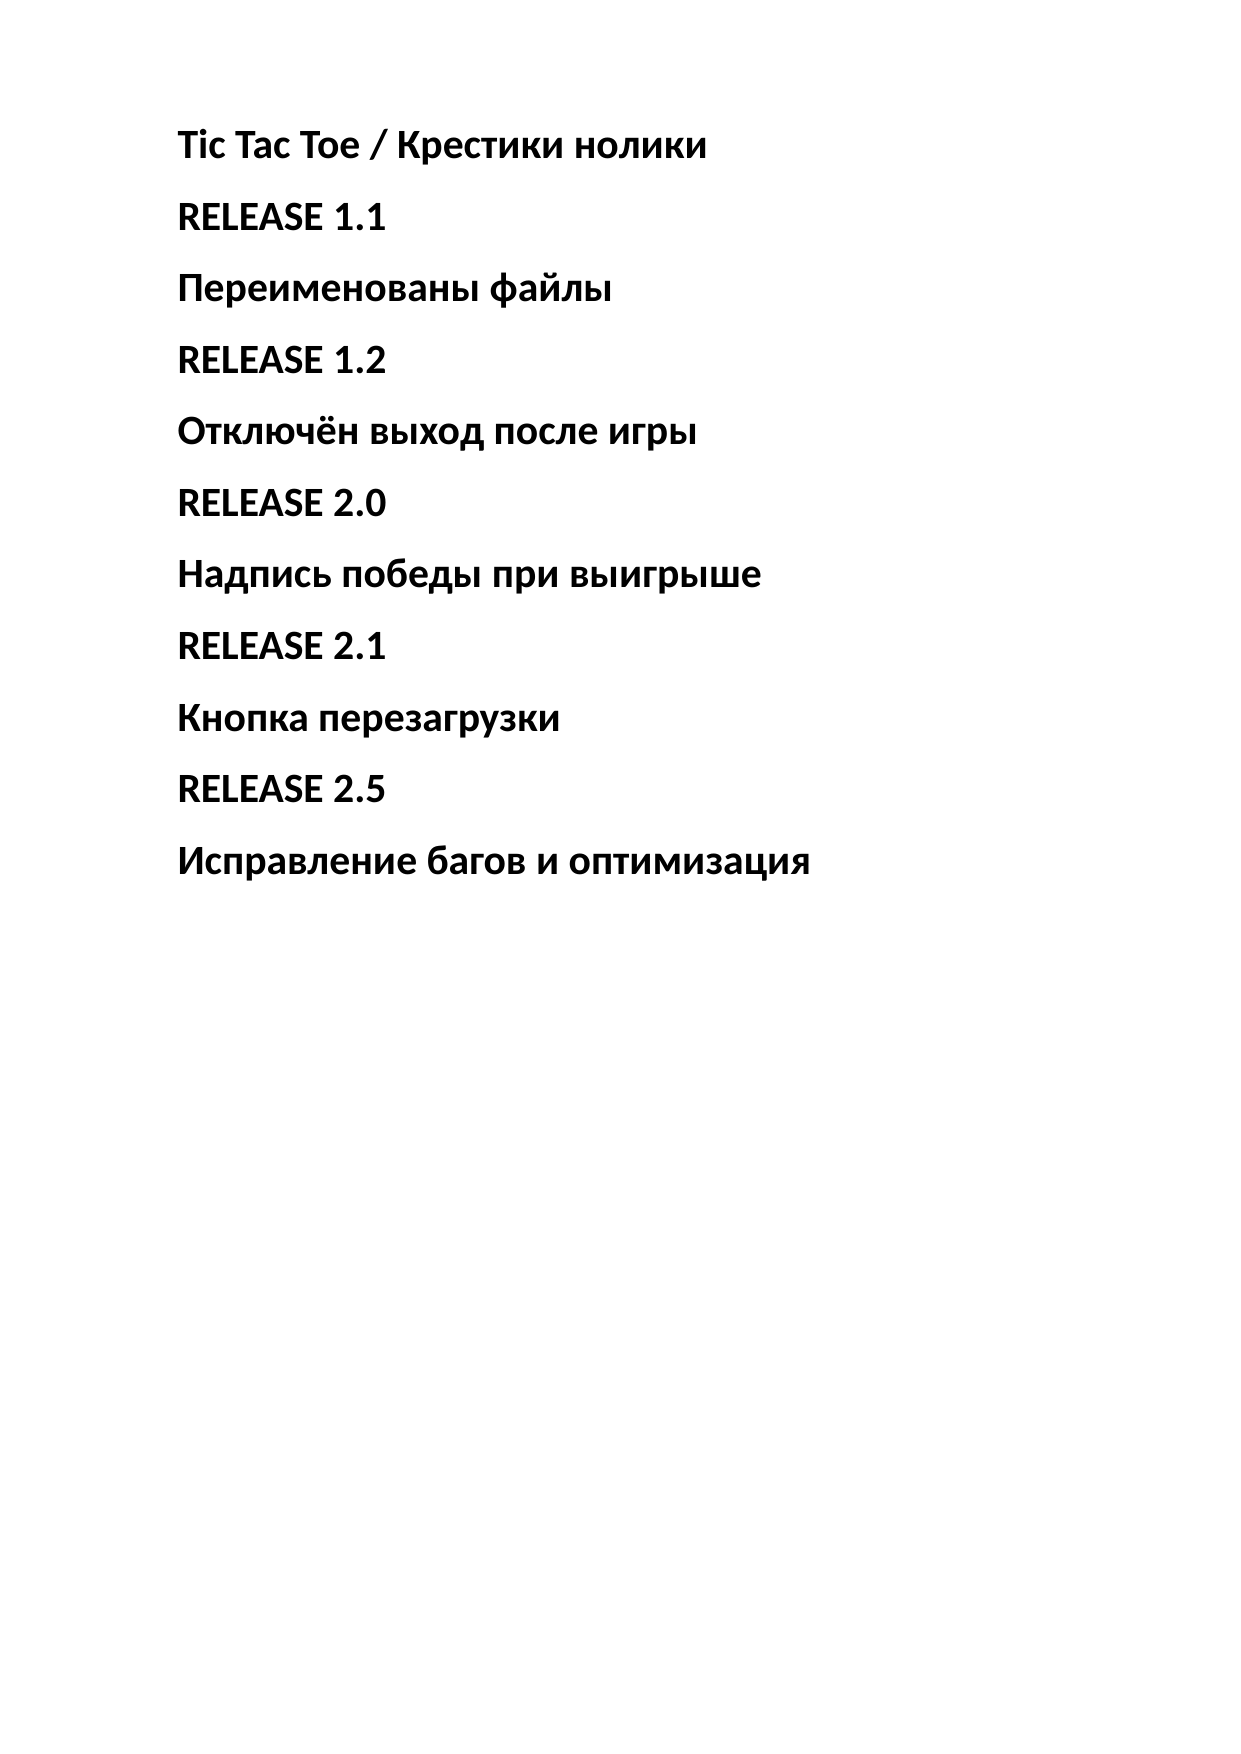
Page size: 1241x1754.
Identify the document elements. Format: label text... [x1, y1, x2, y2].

text RELEASE 2.0 [177, 476, 1152, 527]
text RELEASE 2.1 [177, 619, 1152, 670]
text RELEASE 2.5 [177, 762, 1152, 813]
text Кнопка перезагрузки [177, 691, 1152, 741]
text Tic Tac Toe / Крестики нолики [177, 118, 1152, 169]
text RELEASE 1.2 [177, 333, 1152, 384]
text Исправление багов и оптимизация [177, 834, 1152, 884]
text RELEASE 1.1 [177, 190, 1152, 241]
text Переименованы файлы [177, 261, 1152, 312]
text Отключён выход после игры [177, 404, 1152, 455]
text Надпись победы при выигрыше [177, 547, 1152, 598]
